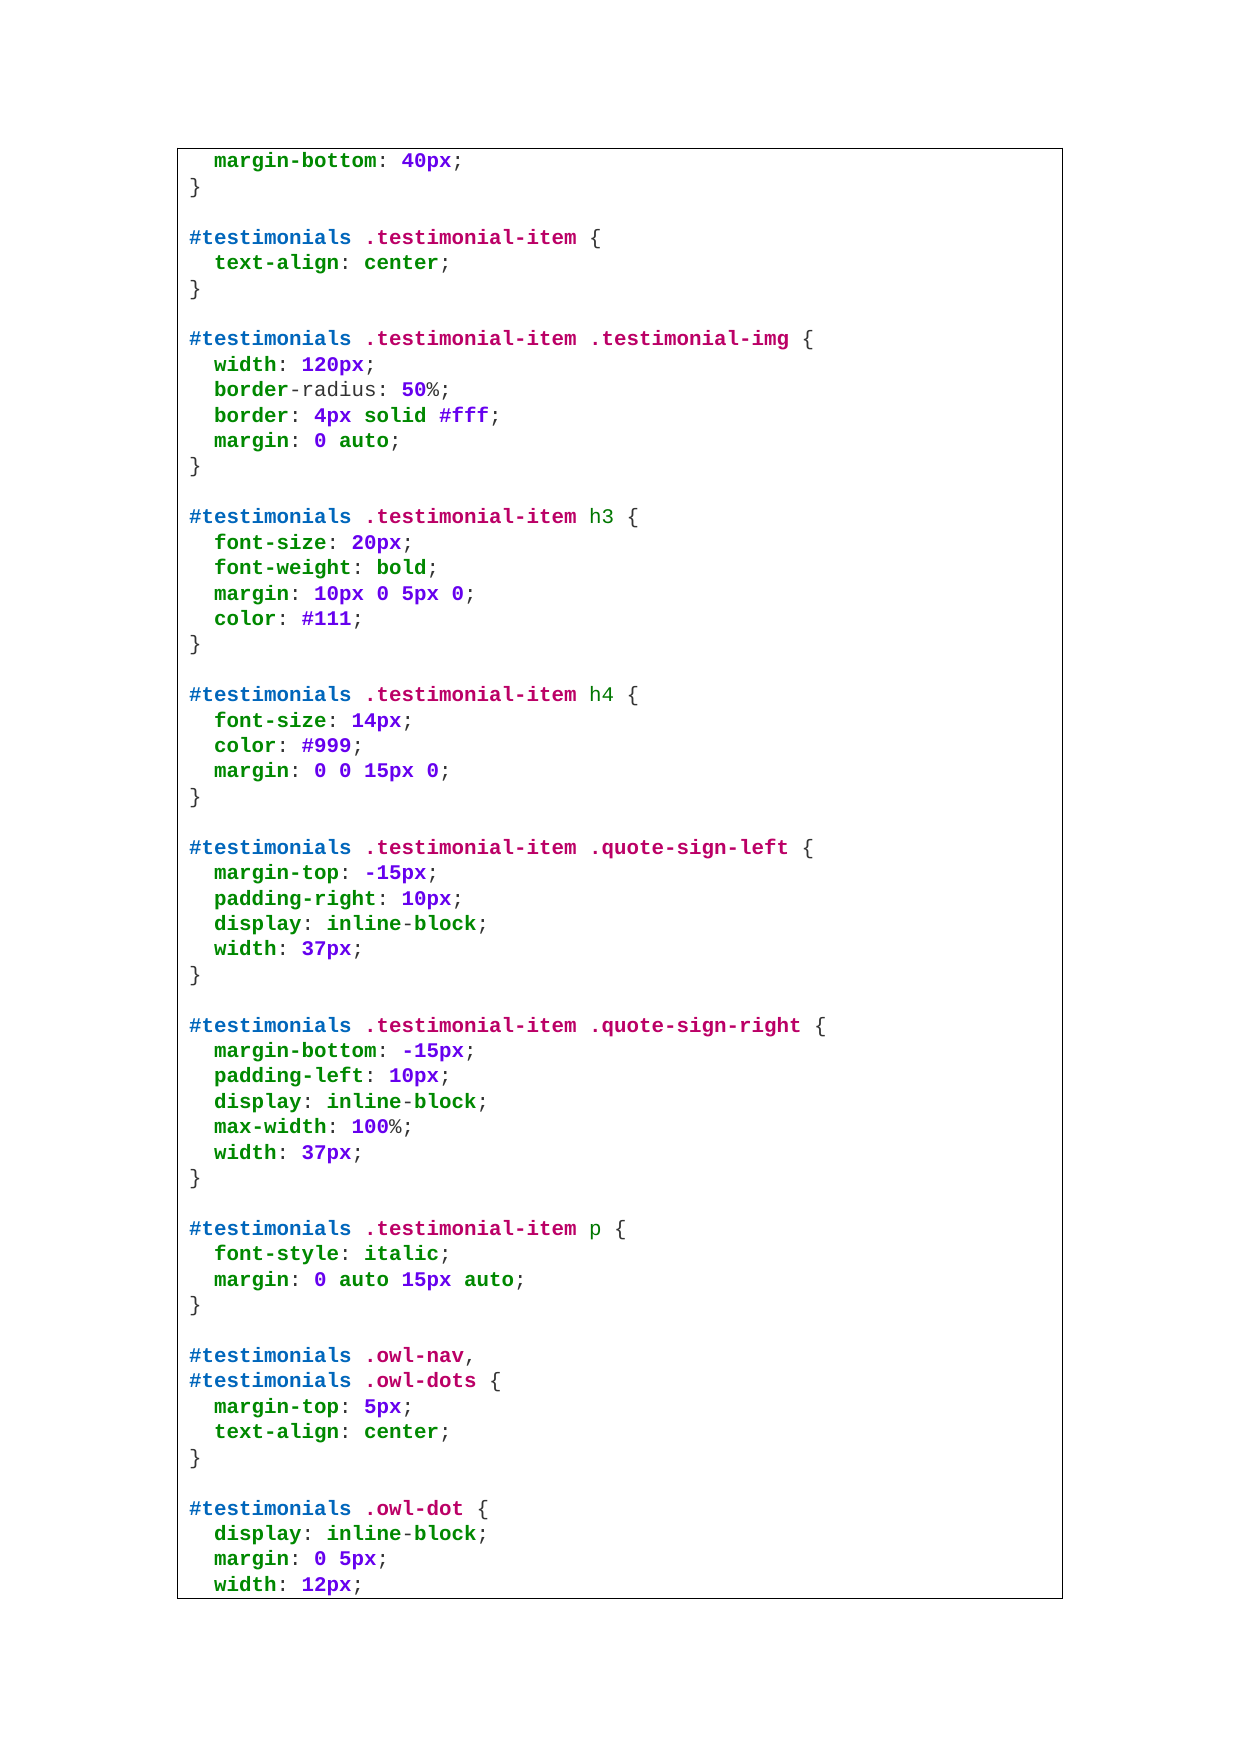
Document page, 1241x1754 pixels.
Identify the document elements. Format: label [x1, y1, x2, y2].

table_header [178, 149, 1062, 1597]
